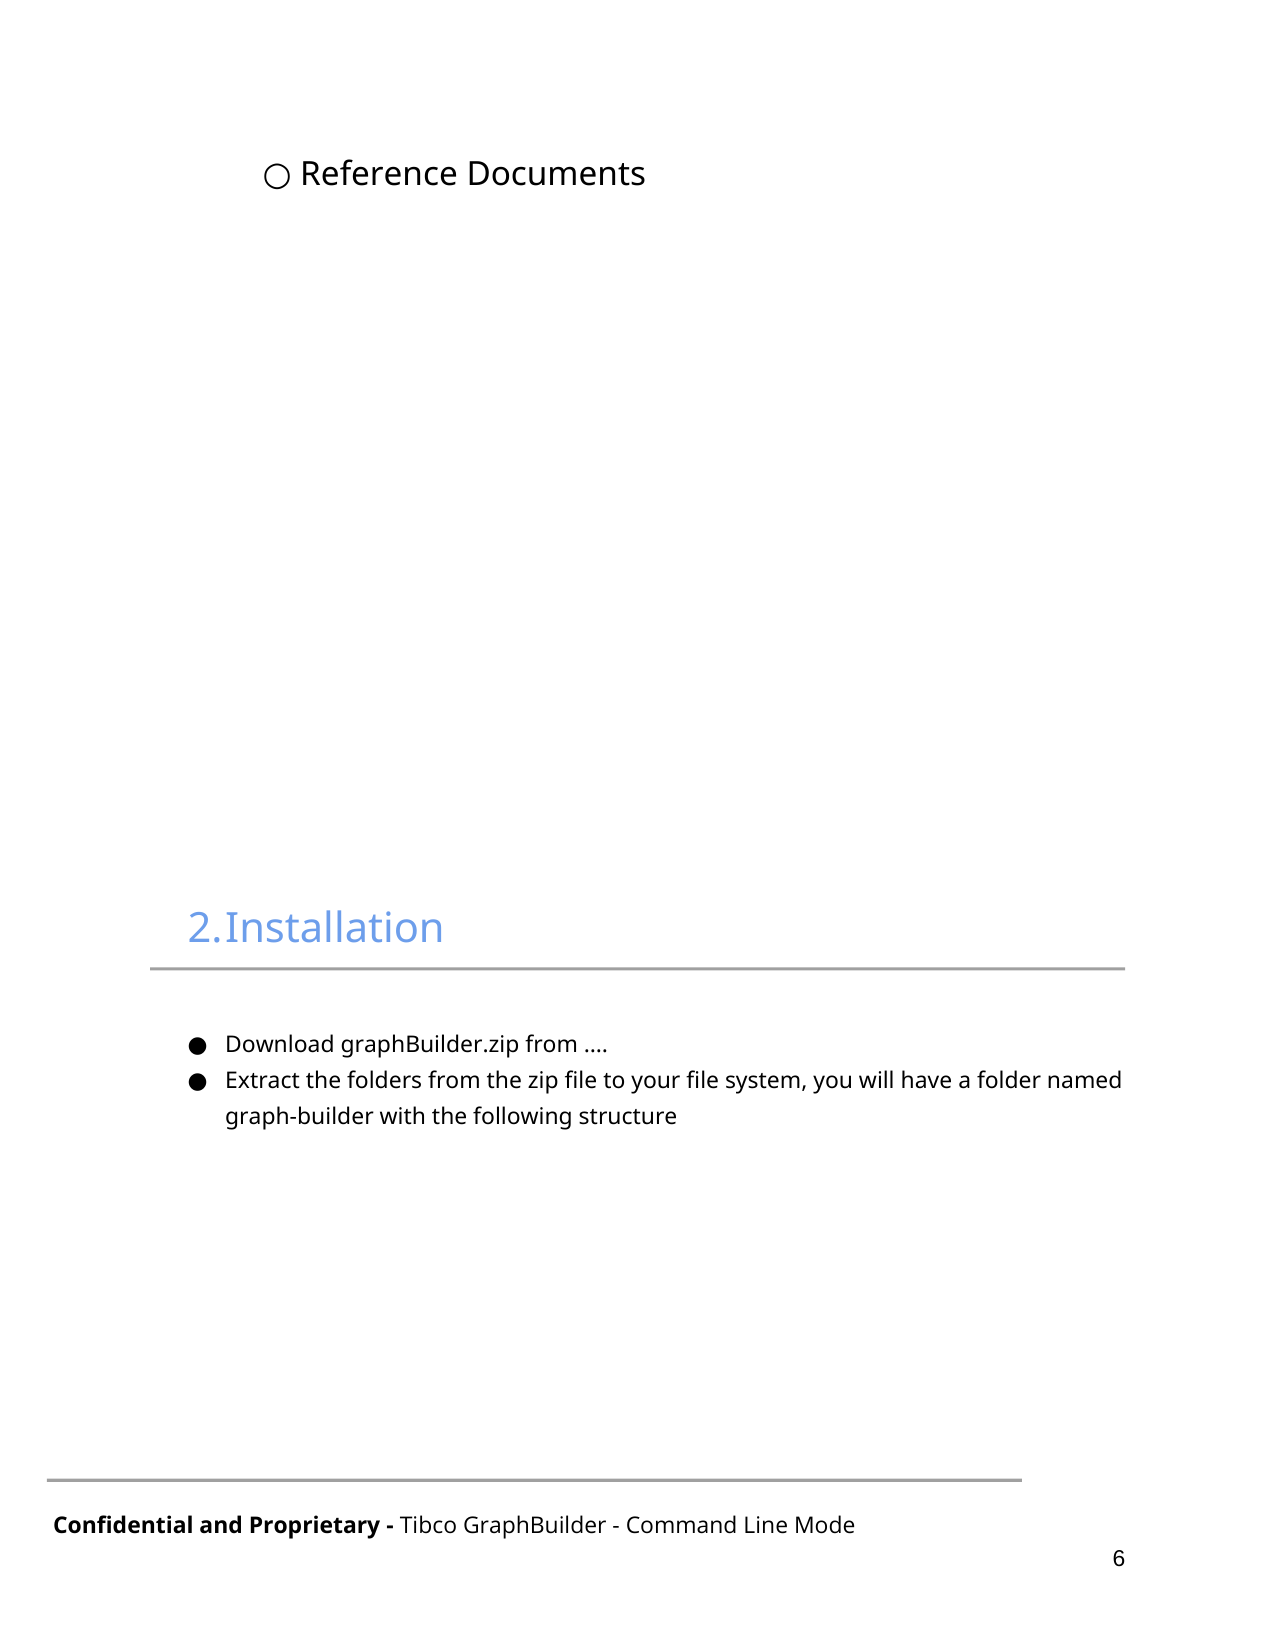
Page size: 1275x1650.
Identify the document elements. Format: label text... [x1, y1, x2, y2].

subtitle Installation [187, 898, 1125, 955]
subtitle Reference Documents [262, 150, 1125, 195]
list Extract the folders from the zip file to your file system, you will have a folder named graph-builder with the following structure [187, 1064, 1125, 1131]
list Download graphBuilder.zip from …. [187, 1028, 1125, 1059]
